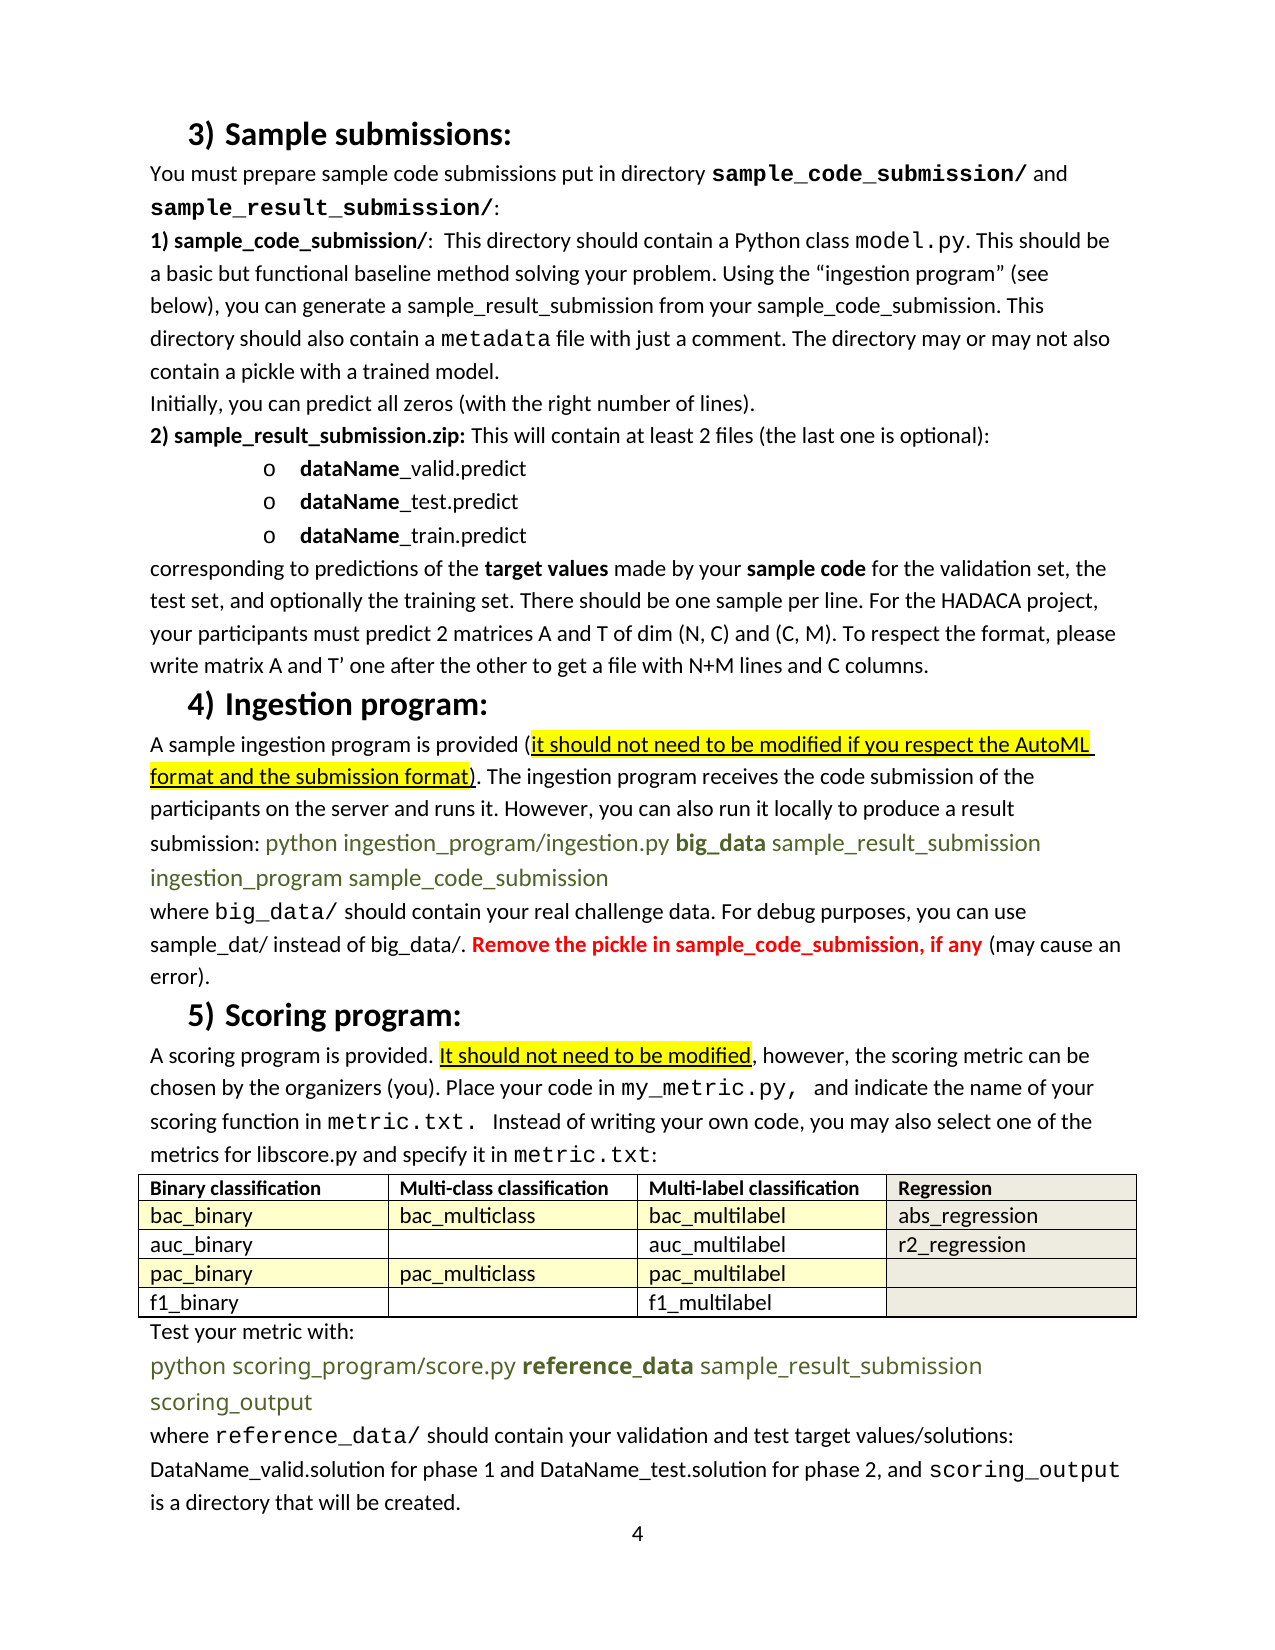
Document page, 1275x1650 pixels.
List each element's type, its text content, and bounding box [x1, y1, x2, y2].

text You must prepare sample code submissions put in directory sample_code_submission/ and sample_result_submission/: [150, 159, 1125, 222]
list dataName_train.predict [262, 521, 1125, 550]
table_cell bac_multilabel [638, 1201, 886, 1229]
text Initially, you can predict all zeros (with the right number of lines). [150, 389, 1125, 417]
text corresponding to predictions of the target values made by your sample code for the validation set, the test set, and optionally the training set. There should be one sample per line. For the HADACA project, your participants must predict 2 matrices A and T of dim (N, C) and (C, M). To respect the format, please write matrix A and T’ one after the other to get a file with N+M lines and C columns. [150, 554, 1125, 679]
table_header Binary classification [139, 1175, 388, 1200]
list Scoring program: [187, 994, 1125, 1035]
table_cell r2_regression [887, 1230, 1136, 1258]
table_cell auc_multilabel [638, 1230, 886, 1258]
text 1) sample_code_submission/: This directory should contain a Python class model.py. This should be a basic but functional baseline method solving your problem. Using the “ingestion program” (see below), you can generate a sample_result_submission from your sample_code_submission. This directory should also contain a metadata file with just a comment. The directory may or may not also contain a pickle with a trained model. [150, 226, 1125, 385]
table_cell f1_binary [139, 1288, 388, 1316]
table_cell abs_regression [887, 1201, 1136, 1229]
table_header Multi-label classification [638, 1175, 886, 1200]
text 2) sample_result_submission.zip: This will contain at least 2 files (the last one is optional): [150, 422, 1125, 449]
table_cell [887, 1259, 1136, 1287]
table_cell bac_multiclass [389, 1201, 637, 1229]
table_cell pac_multiclass [389, 1259, 637, 1287]
list Sample submissions: [187, 112, 1125, 153]
text A sample ingestion program is provided (it should not need to be modified if you respect the AutoML format and the submission format). The ingestion program receives the code submission of the participants on the server and runs it. However, you can also run it locally to produce a result submission: python ingestion_program/ingestion.py big_data sample_result_submission ingestion_program sample_code_submission [150, 730, 1125, 892]
text A scoring program is provided. It should not need to be modified, however, the scoring metric can be chosen by the organizers (you). Place your code in my_metric.py, and indicate the name of your scoring function in metric.txt. Instead of writing your own code, you may also select one of the metrics for libscore.py and specify it in metric.txt: [150, 1041, 1125, 1169]
text where reference_data/ should contain your validation and test target values/solutions: DataName_valid.solution for phase 1 and DataName_test.solution for phase 2, and scoring_output is a directory that will be created. [150, 1421, 1125, 1516]
table_header Regression [887, 1175, 1136, 1200]
text where big_data/ should contain your real challenge data. For debug purposes, you can use sample_dat/ instead of big_data/. Remove the pickle in sample_code_submission, if any (may cause an error). [150, 897, 1125, 990]
table_cell pac_multilabel [638, 1259, 886, 1287]
text Test your metric with: [150, 1318, 1125, 1345]
table_cell pac_binary [139, 1259, 388, 1287]
table_header Multi-class classification [389, 1175, 637, 1200]
list dataName_valid.predict [262, 454, 1125, 483]
text python scoring_program/score.py reference_data sample_result_submission scoring_output [150, 1349, 1125, 1417]
list dataName_test.predict [262, 487, 1125, 516]
list Ingestion program: [187, 683, 1125, 724]
table_cell f1_multilabel [638, 1288, 886, 1316]
table_cell bac_binary [139, 1201, 388, 1229]
table_cell [389, 1288, 637, 1316]
table_cell auc_binary [139, 1230, 388, 1258]
table_cell [887, 1288, 1136, 1316]
table_cell [389, 1230, 637, 1258]
